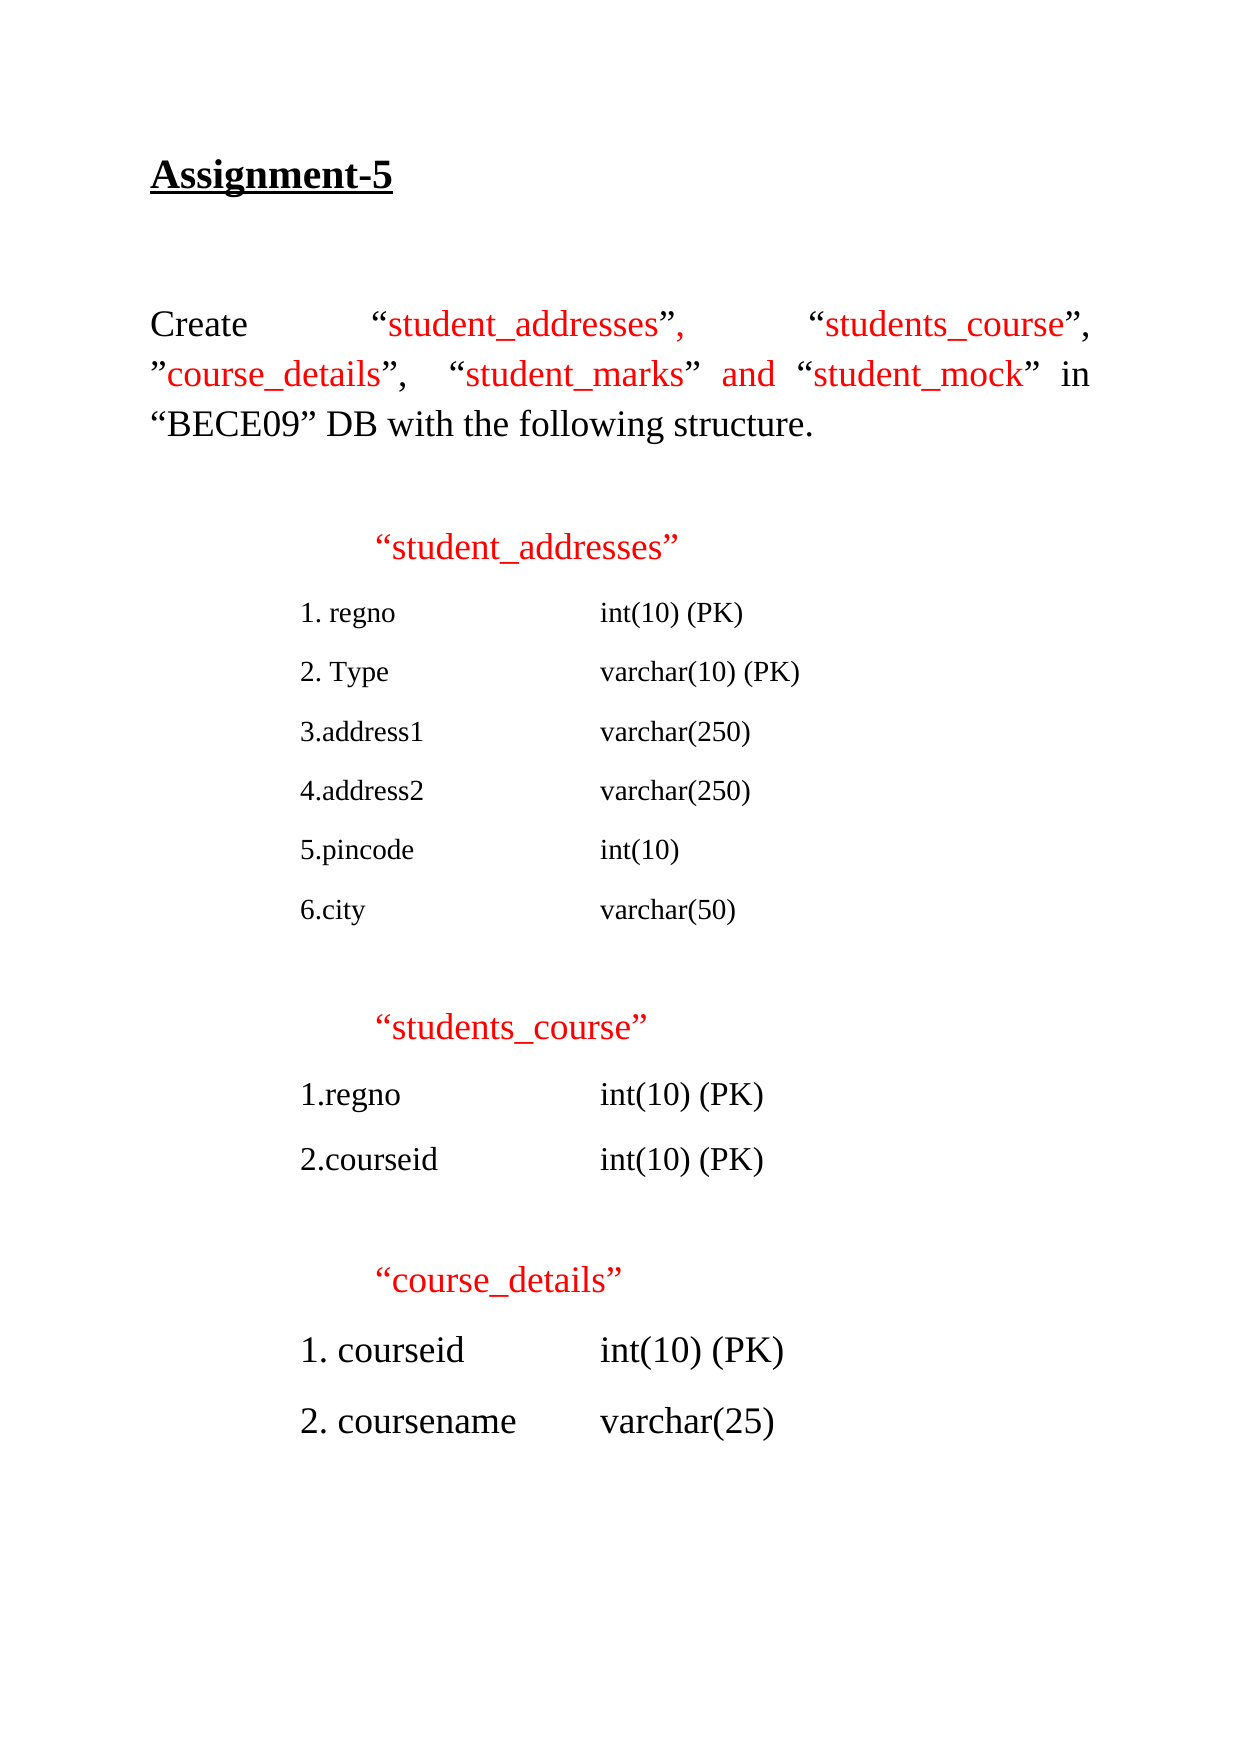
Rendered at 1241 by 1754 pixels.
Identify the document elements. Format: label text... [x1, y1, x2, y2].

text 4.address2 varchar(250) [150, 773, 1090, 807]
text 5.pincode int(10) [150, 832, 1090, 866]
text Create “student_addresses”, “students_course”, ”course_details”, “student_marks” and “student_mock” in “BECE09” DB with the following structure. [150, 302, 1090, 444]
text 2. coursename varchar(25) [150, 1398, 1090, 1441]
text “students_course” [150, 1004, 1090, 1047]
text “student_addresses” [300, 524, 1090, 568]
text 3.address1 varchar(250) [150, 714, 1090, 747]
text 1. courseid int(10) (PK) [150, 1328, 1090, 1371]
text 1. regno int(10) (PK) [150, 595, 1090, 628]
text 2. Type varchar(10) (PK) [150, 654, 1090, 688]
text “course_details” [150, 1257, 1090, 1301]
text 2.courseid int(10) (PK) [150, 1139, 1090, 1178]
text 1.regno int(10) (PK) [150, 1074, 1090, 1113]
text Assignment-5 [150, 150, 1090, 198]
text 6.city varchar(50) [150, 892, 1090, 925]
